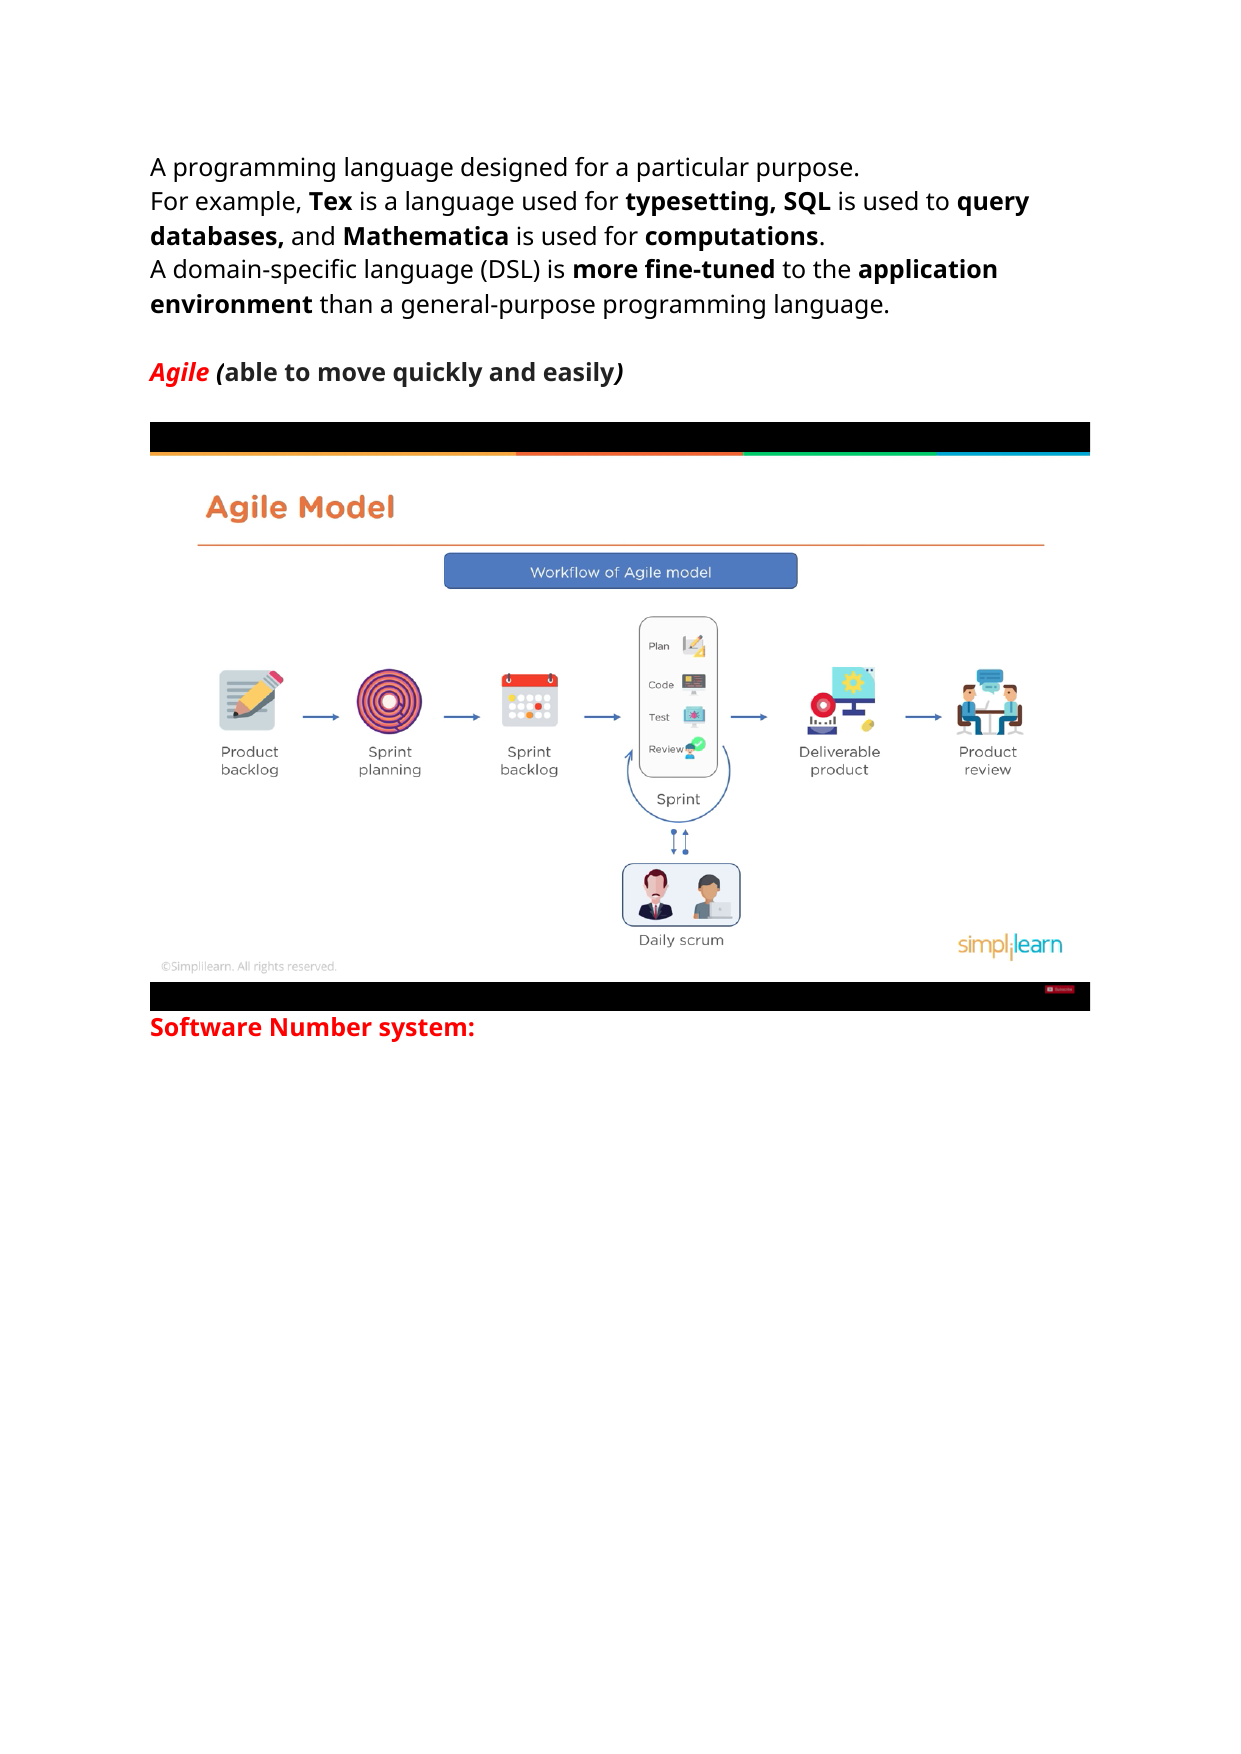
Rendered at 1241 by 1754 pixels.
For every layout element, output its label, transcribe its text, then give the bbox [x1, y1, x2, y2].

text A programming language designed for a particular purpose. [150, 150, 1090, 184]
text For example, Tex is a language used for typesetting, SQL is used to query databases, and Mathematica is used for computations. [150, 184, 1090, 252]
picture [150, 422, 1091, 1011]
text Agile (able to move quickly and easily) [150, 354, 224, 388]
text Software Number system: [150, 1011, 1090, 1044]
text Agile (able to move quickly and easily) [615, 354, 1090, 388]
text A domain-specific language (DSL) is more fine-tuned to the application environment than a general-purpose programming language. [150, 252, 1090, 320]
